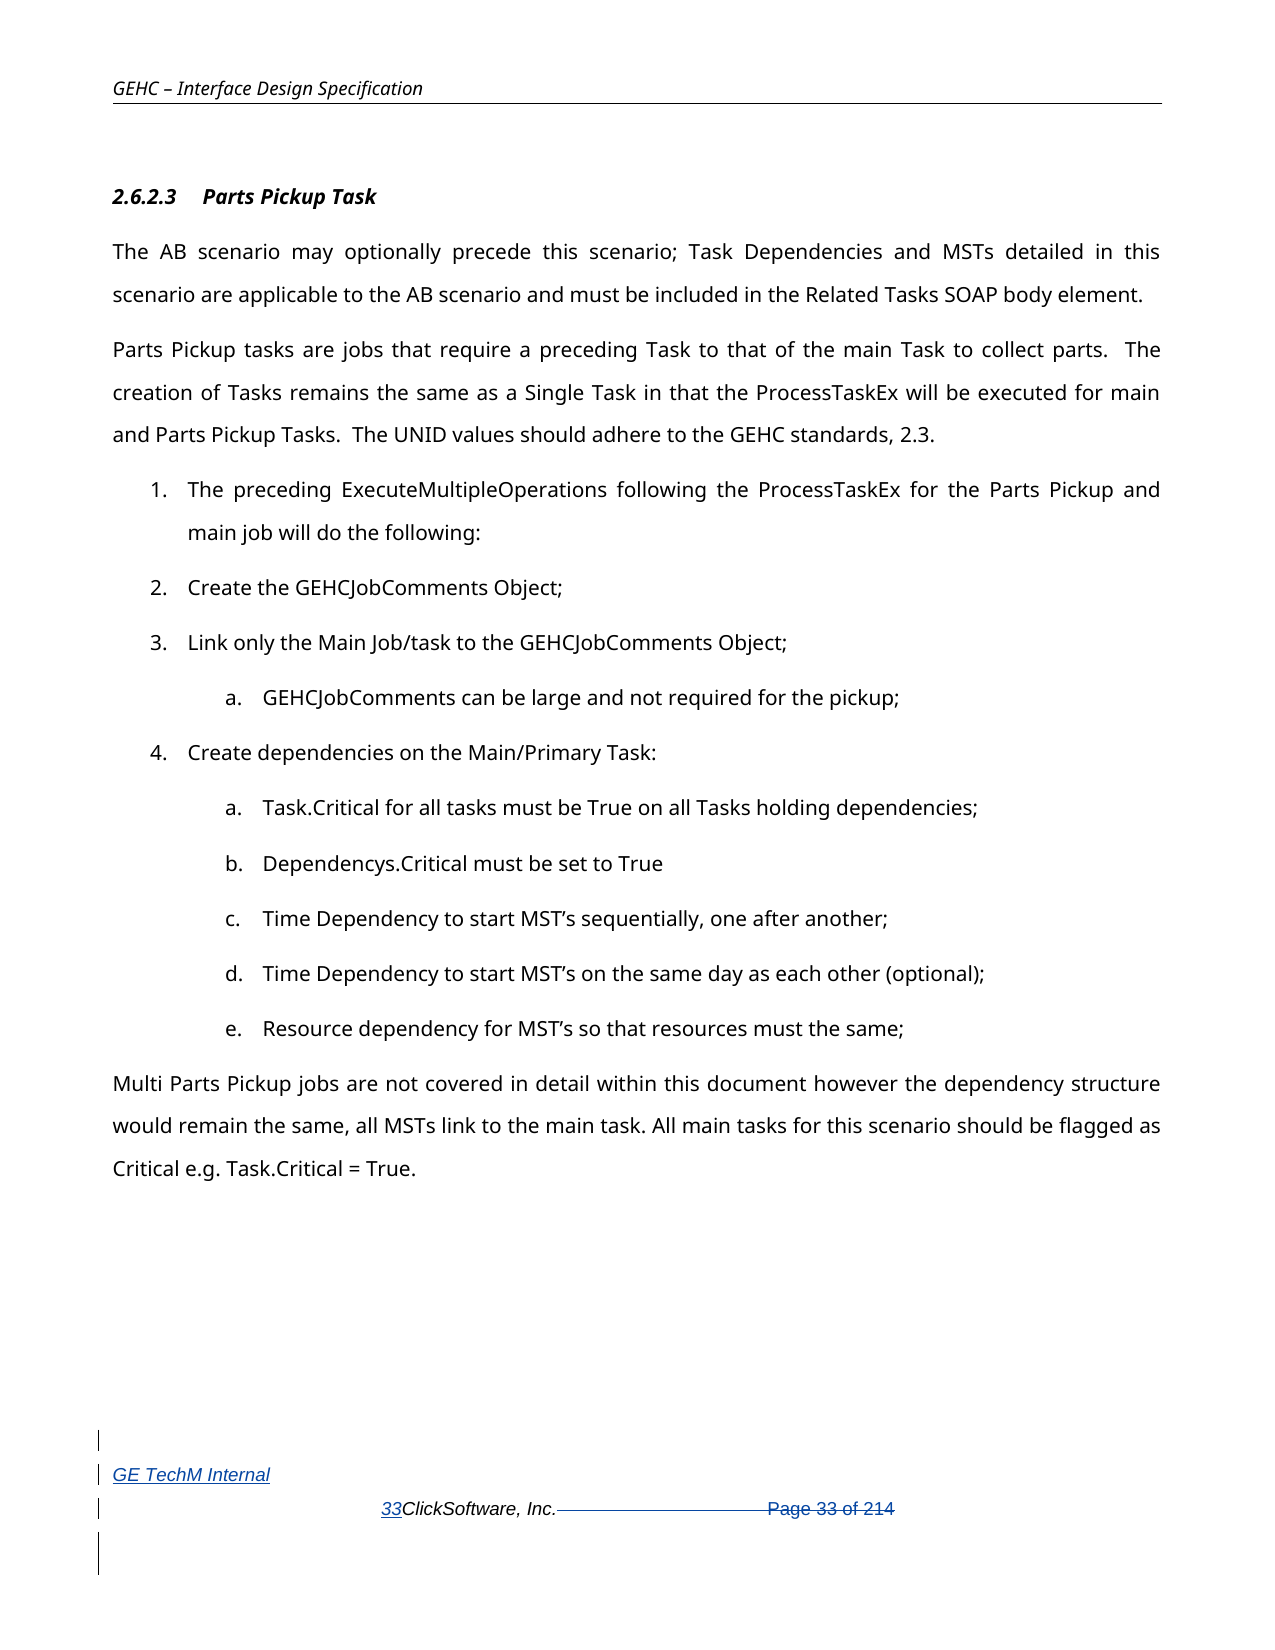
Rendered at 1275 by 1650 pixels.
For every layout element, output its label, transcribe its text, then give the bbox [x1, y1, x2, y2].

list Task.Critical for all tasks must be True on all Tasks holding dependencies; [225, 793, 1162, 822]
list Dependencys.Critical must be set to True [225, 849, 1162, 877]
text Multi Parts Pickup jobs are not covered in detail within this document however the dependency structure would remain the same, all MSTs link to the main task. All main tasks for this scenario should be flagged as Critical e.g. Task.Critical = True. [112, 1069, 1162, 1183]
list The preceding ExecuteMultipleOperations following the ProcessTaskEx for the Parts Pickup and main job will do the following: [150, 475, 1162, 546]
list Time Dependency to start MST’s on the same day as each other (optional); [225, 959, 1162, 987]
list Resource dependency for MST’s so that resources must the same; [225, 1014, 1162, 1042]
list Time Dependency to start MST’s sequentially, one after another; [225, 904, 1162, 932]
subtitle Parts Pickup Task [112, 182, 1162, 211]
text The AB scenario may optionally precede this scenario; Task Dependencies and MSTs detailed in this scenario are applicable to the AB scenario and must be included in the Related Tasks SOAP body element. [112, 237, 1162, 308]
list GEHCJobComments can be large and not required for the pickup; [225, 683, 1162, 712]
text Parts Pickup tasks are jobs that require a preceding Task to that of the main Task to collect parts. The creation of Tasks remains the same as a Single Task in that the ProcessTaskEx will be executed for main and Parts Pickup Tasks. The UNID values should adhere to the GEHC standards, 2.3. [112, 335, 1162, 449]
list Create dependencies on the Main/Primary Task: [150, 738, 1162, 767]
list Create the GEHCJobComments Object; [150, 573, 1162, 602]
list Link only the Main Job/task to the GEHCJobComments Object; [150, 628, 1162, 657]
